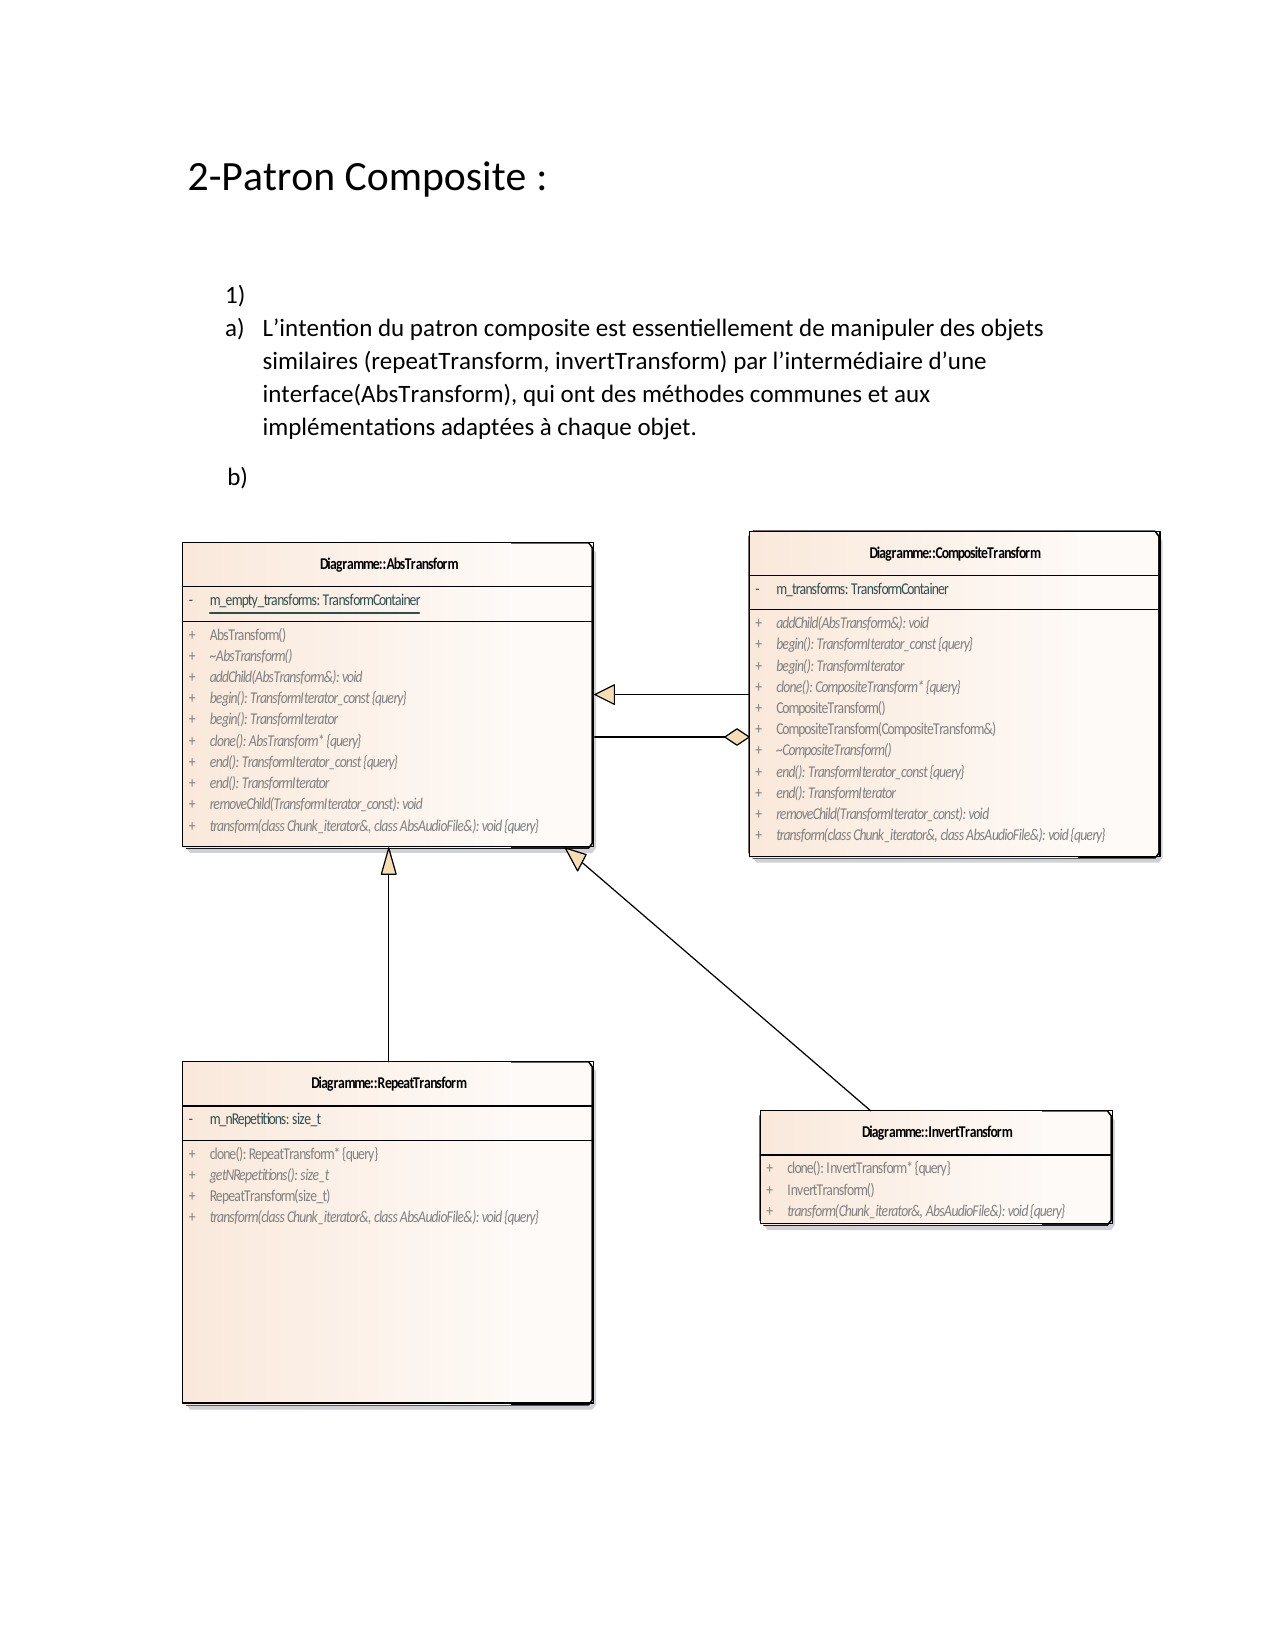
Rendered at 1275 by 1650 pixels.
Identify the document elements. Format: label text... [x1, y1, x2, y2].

text b) [187, 461, 1087, 491]
list L’intention du patron composite est essentiellement de manipuler des objets similaires (repeatTransform, invertTransform) par l’intermédiaire d’une interface(AbsTransform), qui ont des méthodes communes et aux implémentations adaptées à chaque objet. [225, 312, 1087, 442]
text 2-Patron Composite : [187, 150, 1087, 201]
